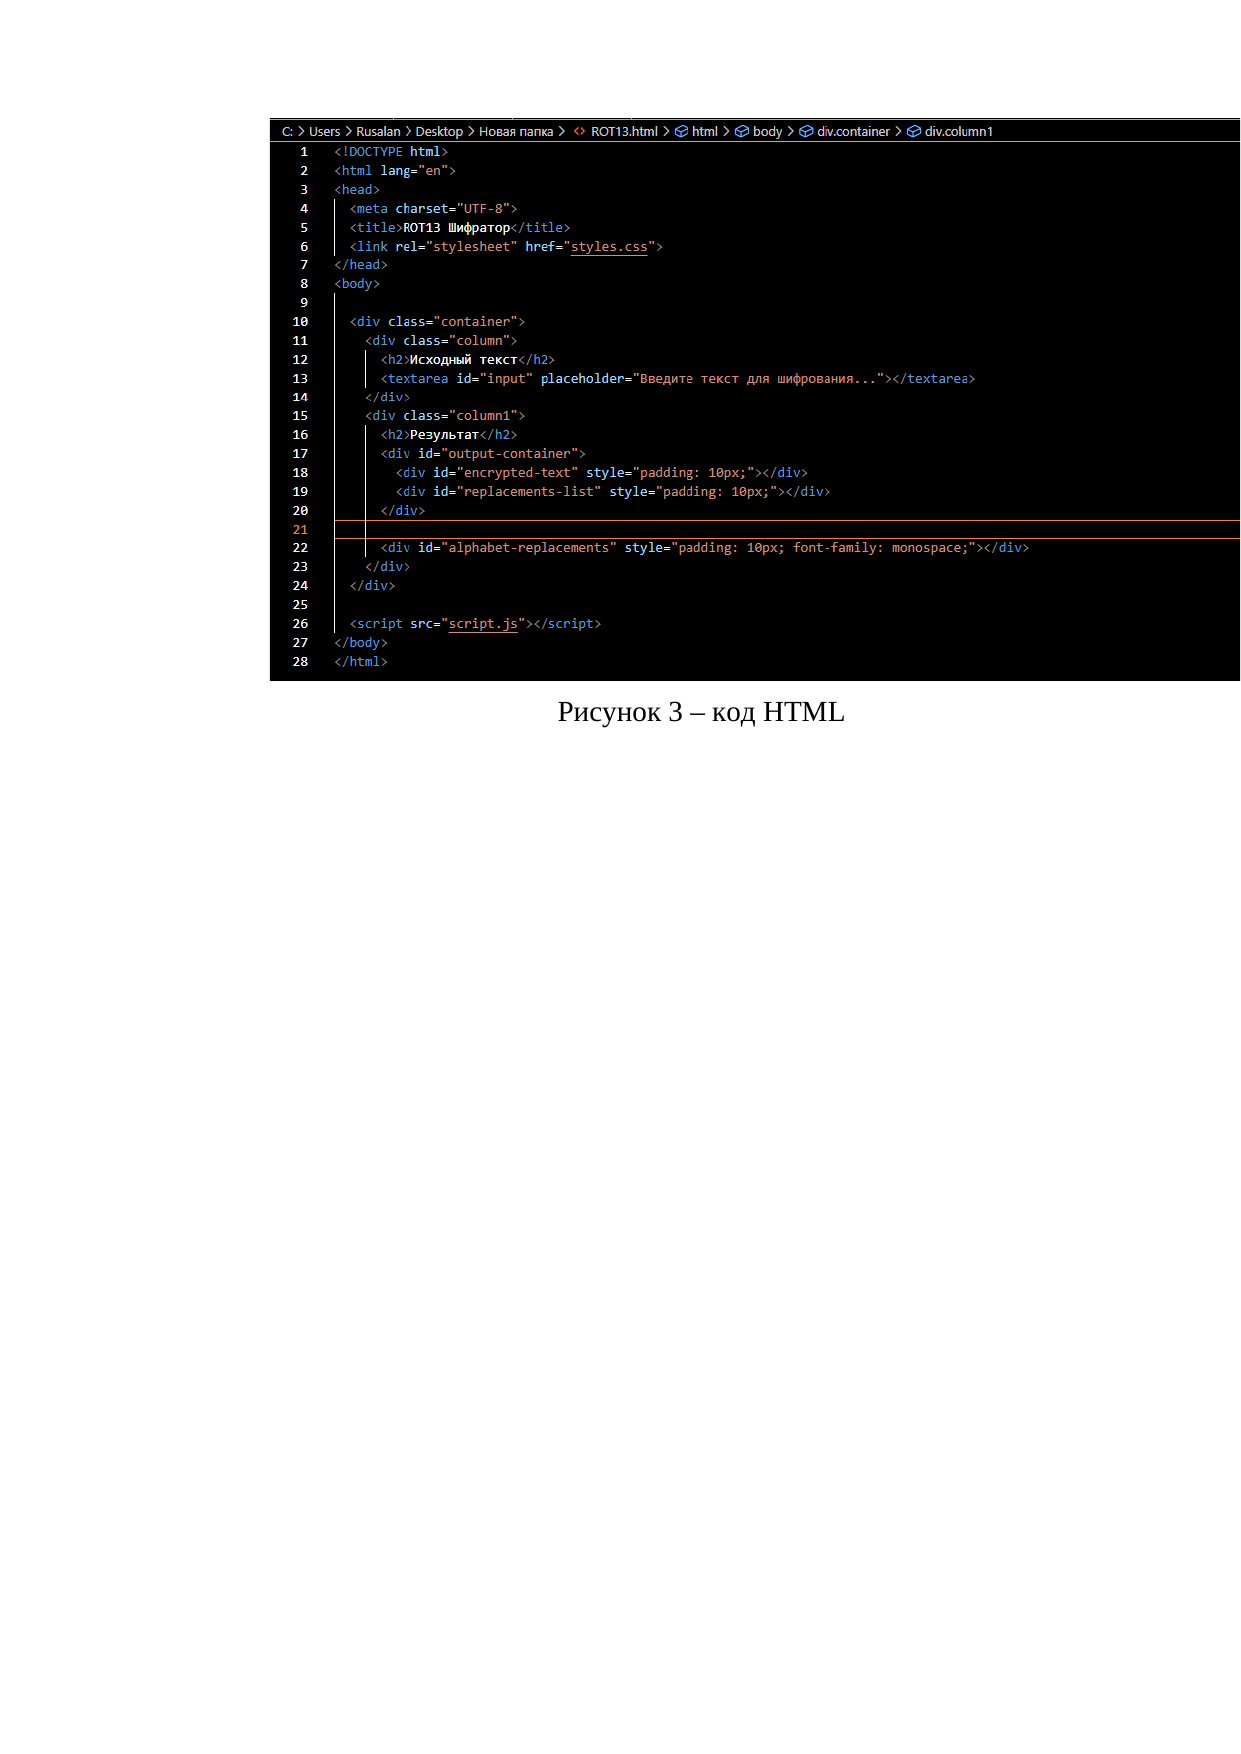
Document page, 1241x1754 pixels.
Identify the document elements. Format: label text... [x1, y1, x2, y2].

picture [269, 118, 1241, 681]
text Рисунок 3 – код HTML [177, 694, 1152, 728]
